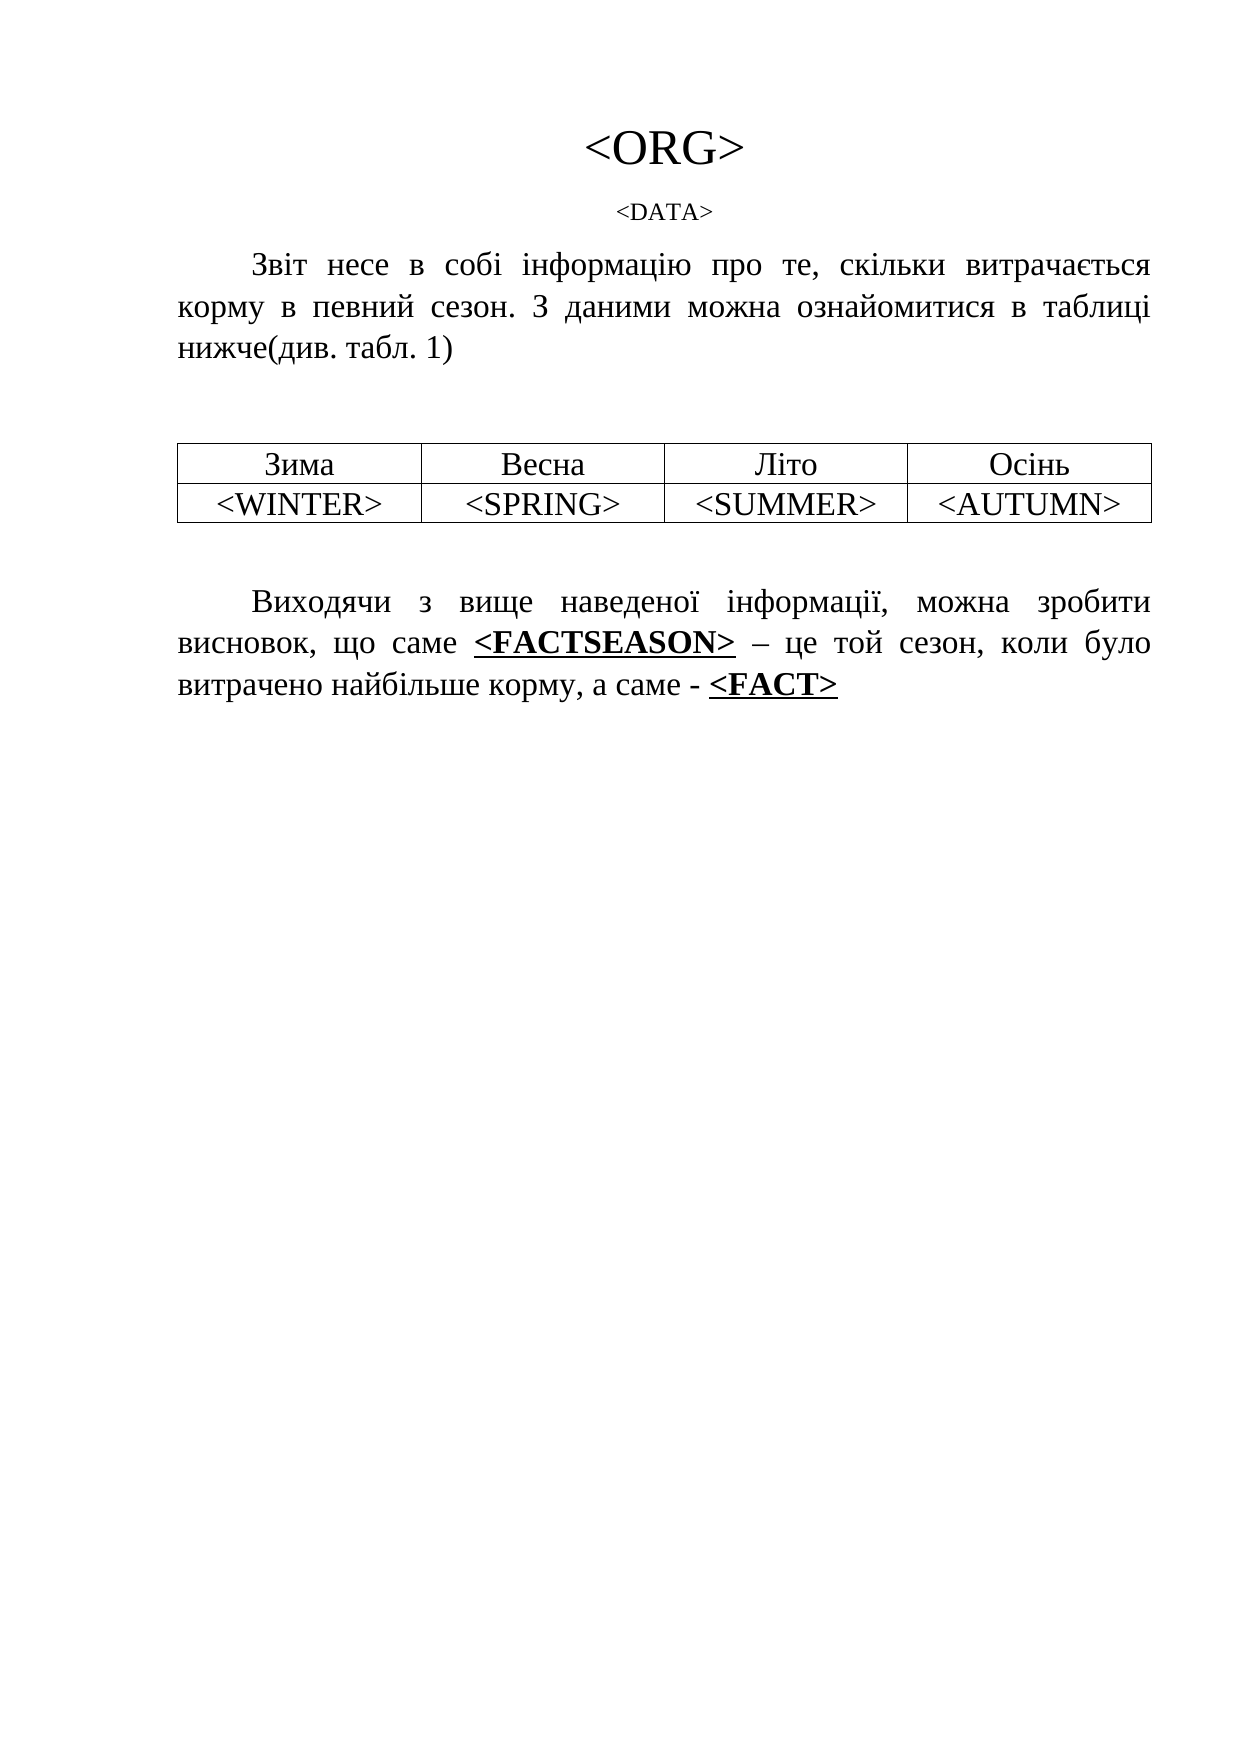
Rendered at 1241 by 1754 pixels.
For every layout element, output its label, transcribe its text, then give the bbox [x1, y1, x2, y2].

table_header Весна [422, 444, 664, 483]
table_cell <SPRING> [422, 484, 664, 522]
text Звіт несе в собі інформацію про те, скільки витрачається корму в певний сезон. З даними можна ознайомитися в таблиці нижче(див. табл. 1) [177, 244, 1152, 366]
table_header Зима [178, 444, 421, 483]
text <DATA> [177, 197, 1152, 226]
table_cell <WINTER> [178, 484, 421, 522]
table_cell <SUMMER> [665, 484, 907, 522]
table_header Осінь [908, 444, 1151, 483]
table_header Літо [665, 444, 907, 483]
text Виходячи з вище наведеної інформації, можна зробити висновок, що саме <FACTSEASON> – це той сезон, коли було витрачено найбільше корму, а саме - <FACT> [177, 581, 1152, 702]
table_cell <AUTUMN> [908, 484, 1151, 522]
text <ORG> [177, 118, 1152, 176]
